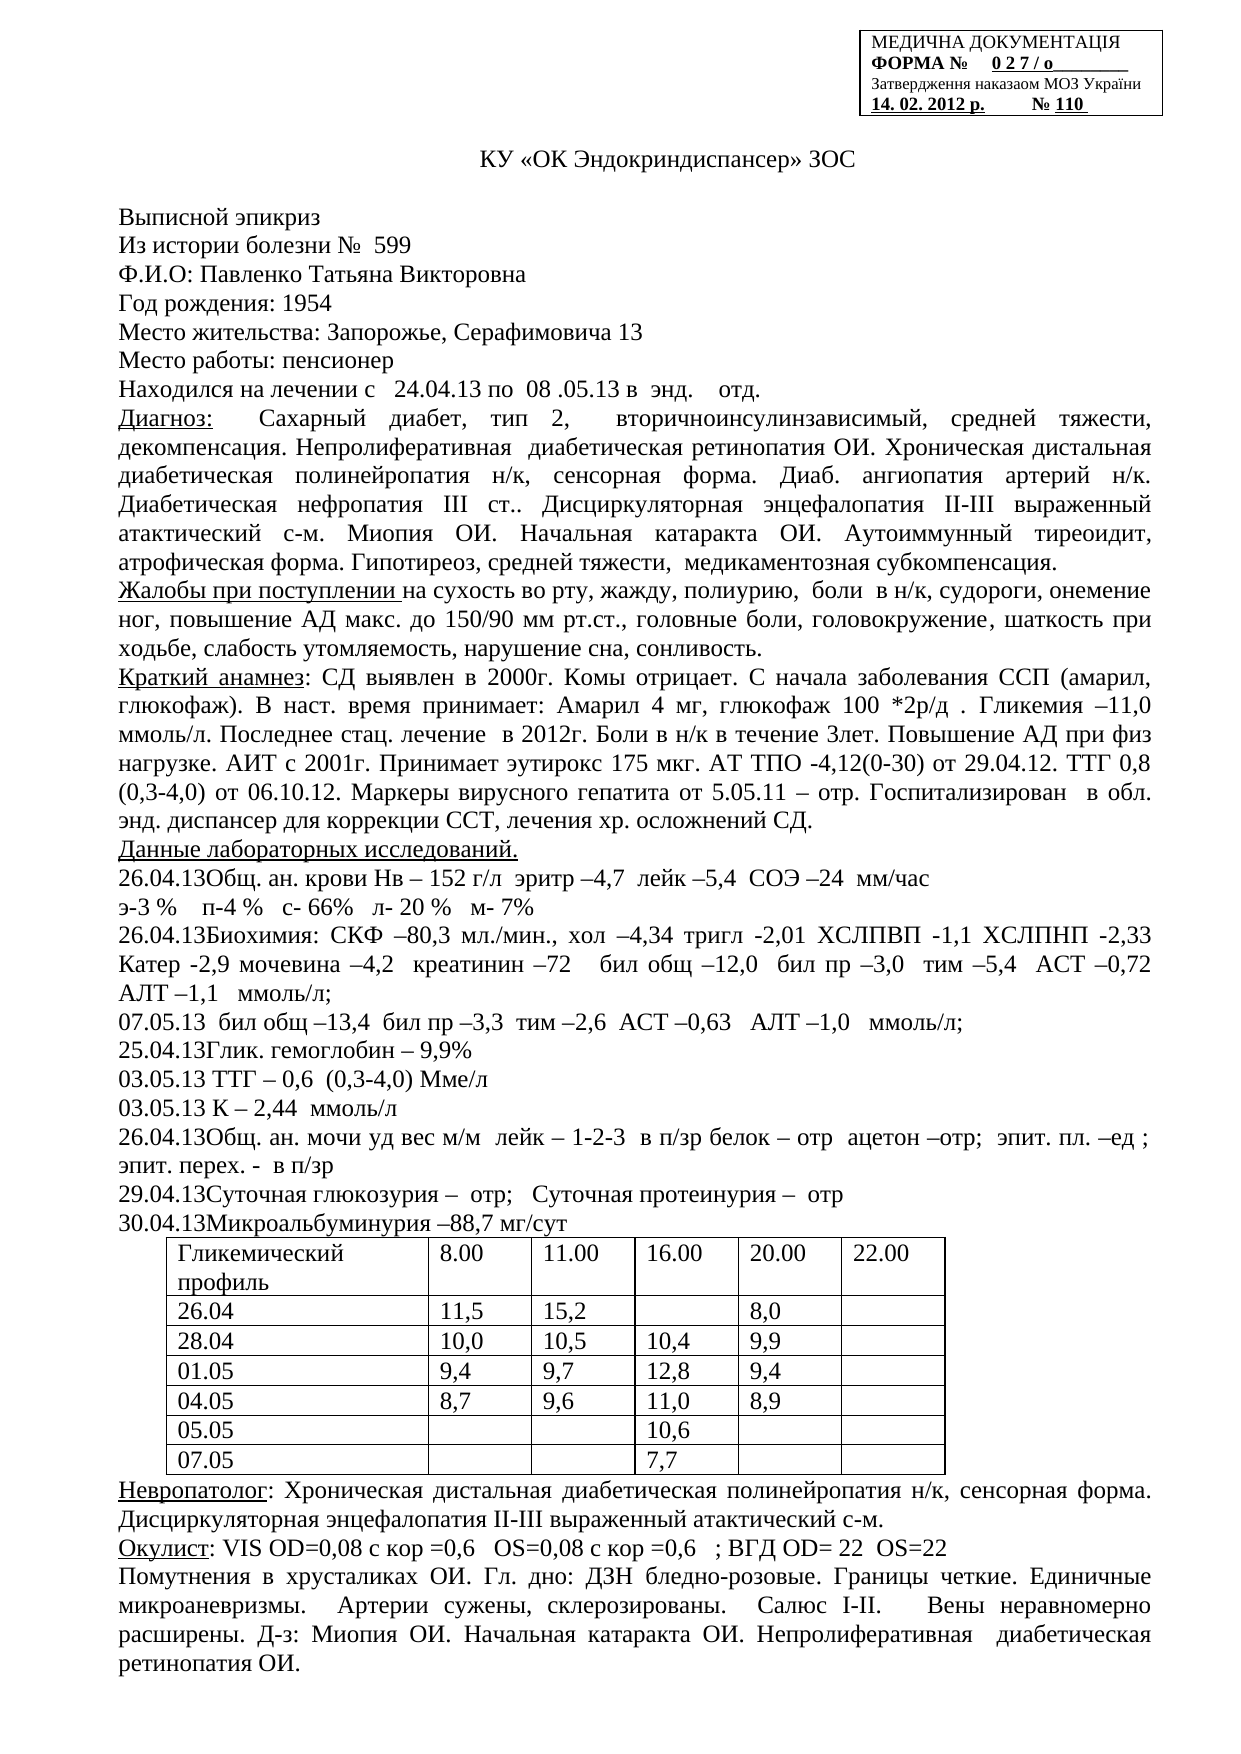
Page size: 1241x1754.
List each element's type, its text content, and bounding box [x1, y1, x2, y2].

table_cell 9,9 [739, 1326, 841, 1355]
table_cell [532, 1416, 634, 1444]
text э-3 % п-4 % с- 66% л- 20 % м- 7% [118, 892, 1152, 921]
table_cell 8,0 [739, 1296, 841, 1325]
table_header 20.00 [739, 1238, 841, 1295]
table_cell 9,6 [532, 1386, 634, 1414]
text 03.05.13 ТТГ – 0,6 (0,3-4,0) Мме/л [118, 1064, 1152, 1093]
table_cell 9,4 [739, 1356, 841, 1385]
table_cell 04.05 [167, 1386, 428, 1414]
table_cell 9,4 [429, 1356, 531, 1385]
text Помутнения в хрусталиках ОИ. Гл. дно: ДЗН бледно-розовые. Границы четкие. Единичные микроаневризмы. Артерии сужены, склерозированы. Салюс I-II. Вены неравномерно расширены. Д-з: Миопия ОИ. Начальная катаракта ОИ. Непролиферативная диабетическая ретинопатия ОИ. [118, 1561, 1152, 1676]
table_header 8.00 [429, 1238, 531, 1295]
text Место работы: пенсионер [118, 346, 1152, 374]
table_cell 10,4 [636, 1326, 738, 1355]
table_header Гликемический профиль [167, 1238, 428, 1295]
table_cell [842, 1445, 944, 1474]
table_cell [636, 1296, 738, 1325]
table_cell [429, 1445, 531, 1474]
subtitle Из истории болезни № 599 [118, 231, 1152, 259]
text Находился на лечении с 24.04.13 по 08 .05.13 в энд. отд. [118, 374, 1152, 403]
text Окулист: VIS OD=0,08 с кор =0,6 OS=0,08 с кор =0,6 ; ВГД OD= 22 OS=22 [118, 1533, 1152, 1561]
table_cell 7,7 [636, 1445, 738, 1474]
table_cell 11,5 [429, 1296, 531, 1325]
table_cell 10,5 [532, 1326, 634, 1355]
text Место жительства: Запорожье, Серафимовича 13 [118, 317, 1152, 346]
table_cell 10,0 [429, 1326, 531, 1355]
table_cell 10,6 [636, 1416, 738, 1444]
subtitle Выписной эпикриз [118, 202, 1158, 231]
text 25.04.13Глик. гемоглобин – 9,9% [118, 1036, 1152, 1064]
table_cell [739, 1416, 841, 1444]
text Диагноз: Сахарный диабет, тип 2, вторичноинсулинзависимый, средней тяжести, декомпенсация. Непролиферативная диабетическая ретинопатия ОИ. Хроническая дистальная диабетическая полинейропатия н/к, сенсорная форма. Диаб. ангиопатия артерий н/к. Диабетическая нефропатия III ст.. Дисциркуляторная энцефалопатия II-III выраженный атактический с-м. Миопия ОИ. Начальная катаракта ОИ. Аутоиммунный тиреоидит, атрофическая форма. Гипотиреоз, средней тяжести, медикаментозная субкомпенсация. [118, 403, 1152, 576]
table_cell 28.04 [167, 1326, 428, 1355]
table_cell [842, 1326, 944, 1355]
subtitle 26.04.13Общ. ан. мочи уд вес м/м лейк – 1-2-3 в п/зр белок – отр ацетон –отр; эпит. пл. –ед ; эпит. перех. - в п/зр [118, 1122, 1152, 1179]
table_cell 26.04 [167, 1296, 428, 1325]
table_cell [842, 1356, 944, 1385]
table_cell [842, 1416, 944, 1444]
text Краткий анамнез: СД выявлен в 2000г. Комы отрицает. С начала заболевания ССП (амарил, глюкофаж). В наст. время принимает: Амарил 4 мг, глюкофаж 100 *2р/д . Гликемия –11,0 ммоль/л. Последнее стац. лечение в 2012г. Боли в н/к в течение 3лет. Повышение АД при физ нагрузке. АИТ с 2001г. Принимает эутирокс 175 мкг. АТ ТПО -4,12(0-30) от 29.04.12. ТТГ 0,8 (0,3-4,0) от 06.10.12. Маркеры вирусного гепатита от 5.05.11 – отр. Госпитализирован в обл. энд. диспансер для коррекции ССТ, лечения хр. осложнений СД. [118, 662, 1152, 834]
table_cell 8,9 [739, 1386, 841, 1414]
subtitle 30.04.13Микроальбуминурия –88,7 мг/сут [118, 1208, 1152, 1237]
table_cell [532, 1445, 634, 1474]
table_cell 15,2 [532, 1296, 634, 1325]
text Невропатолог: Хроническая дистальная диабетическая полинейропатия н/к, сенсорная форма. Дисциркуляторная энцефалопатия II-III выраженный атактический с-м. [118, 1475, 1152, 1533]
subtitle Ф.И.О: Павленко Татьяна Викторовна [118, 259, 1152, 288]
text 29.04.13Суточная глюкозурия – отр; Суточная протеинурия – отр [118, 1179, 1152, 1208]
text 26.04.13Биохимия: СКФ –80,3 мл./мин., хол –4,34 тригл -2,01 ХСЛПВП -1,1 ХСЛПНП -2,33 Катер -2,9 мочевина –4,2 креатинин –72 бил общ –12,0 бил пр –3,0 тим –5,4 АСТ –0,72 АЛТ –1,1 ммоль/л; [118, 921, 1152, 1007]
table_header 22.00 [842, 1238, 944, 1295]
table_cell [429, 1416, 531, 1444]
text 26.04.13Общ. ан. крови Нв – 152 г/л эритр –4,7 лейк –5,4 СОЭ –24 мм/час [118, 863, 1152, 892]
text 03.05.13 К – 2,44 ммоль/л [118, 1093, 1152, 1122]
table_cell 9,7 [532, 1356, 634, 1385]
table_cell 07.05 [167, 1445, 428, 1474]
table_cell 12,8 [636, 1356, 738, 1385]
text Жалобы при поступлении на сухость во рту, жажду, полиурию, боли в н/к, судороги, онемение ног, повышение АД макс. до 150/90 мм рт.ст., головные боли, головокружение, шаткость при ходьбе, слабость утомляемость, нарушение сна, сонливость. [118, 576, 1152, 662]
table_header 16.00 [636, 1238, 738, 1295]
table_cell [842, 1296, 944, 1325]
subtitle КУ «ОК Эндокриндиспансер» ЗОС [177, 144, 1158, 173]
table_header 11.00 [532, 1238, 634, 1295]
table_cell 8,7 [429, 1386, 531, 1414]
table_cell [739, 1445, 841, 1474]
table_cell [842, 1386, 944, 1414]
text 07.05.13 бил общ –13,4 бил пр –3,3 тим –2,6 АСТ –0,63 АЛТ –1,0 ммоль/л; [118, 1007, 1152, 1036]
text Данные лабораторных исследований. [118, 834, 1152, 863]
table_cell 01.05 [167, 1356, 428, 1385]
table_cell 05.05 [167, 1416, 428, 1444]
table_cell 11,0 [636, 1386, 738, 1414]
text Год рождения: 1954 [118, 288, 1152, 317]
